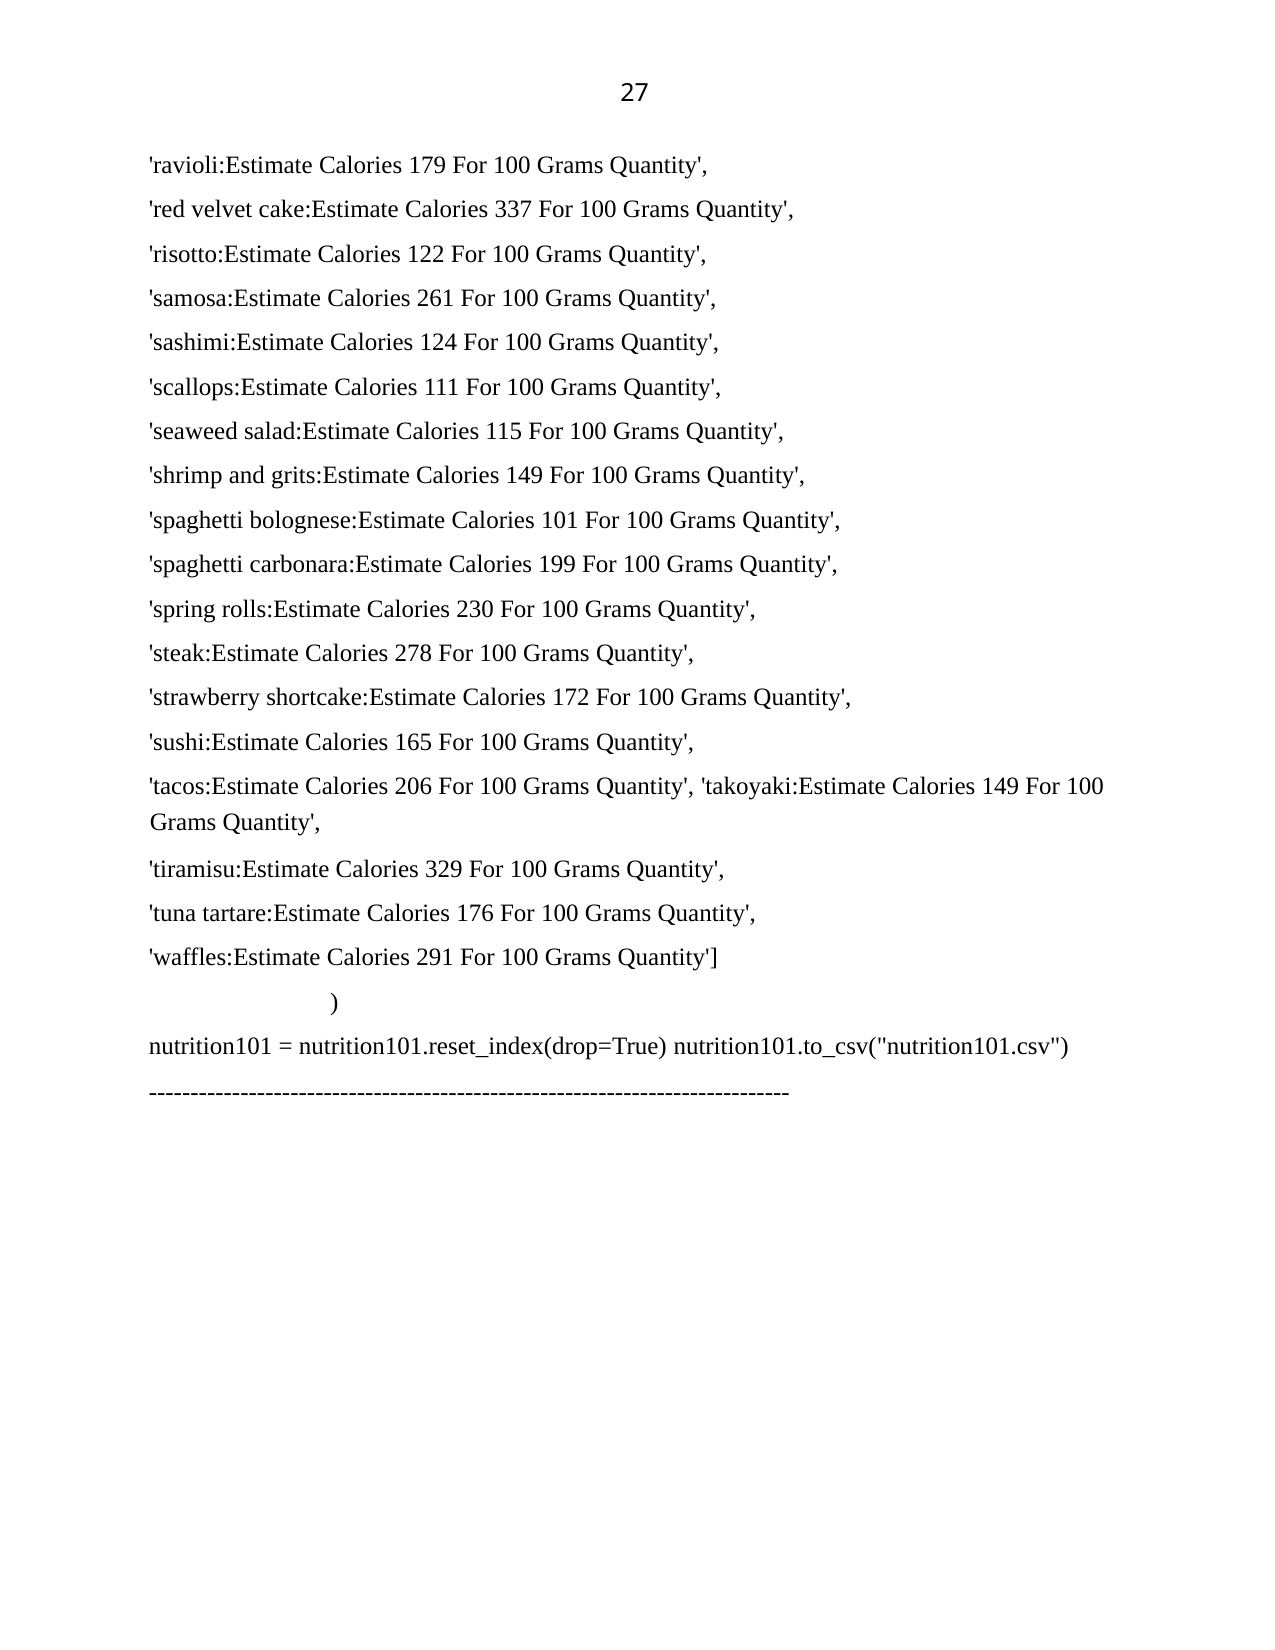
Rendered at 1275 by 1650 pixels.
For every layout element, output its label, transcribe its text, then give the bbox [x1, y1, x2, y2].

text 'spaghetti carbonara:Estimate Calories 199 For 100 Grams Quantity', [148, 549, 1129, 578]
text 'spring rolls:Estimate Calories 230 For 100 Grams Quantity', [148, 594, 1129, 622]
text ----------------------------------------------------------------------------- [148, 1077, 1129, 1106]
text 'steak:Estimate Calories 278 For 100 Grams Quantity', [148, 638, 1129, 667]
text 'sushi:Estimate Calories 165 For 100 Grams Quantity', [148, 727, 1129, 756]
text 'scallops:Estimate Calories 111 For 100 Grams Quantity', [148, 372, 1129, 401]
text 'red velvet cake:Estimate Calories 337 For 100 Grams Quantity', [148, 194, 1129, 223]
text 'ravioli:Estimate Calories 179 For 100 Grams Quantity', [148, 150, 1129, 179]
text 'samosa:Estimate Calories 261 For 100 Grams Quantity', [148, 283, 1129, 312]
text 'tacos:Estimate Calories 206 For 100 Grams Quantity', 'takoyaki:Estimate Calories 149 For 100 Grams Quantity', [148, 771, 1129, 838]
text 'sashimi:Estimate Calories 124 For 100 Grams Quantity', [148, 327, 1129, 356]
text 'risotto:Estimate Calories 122 For 100 Grams Quantity', [148, 239, 1129, 267]
text 'waffles:Estimate Calories 291 For 100 Grams Quantity'] [148, 942, 1129, 971]
text 'spaghetti bolognese:Estimate Calories 101 For 100 Grams Quantity', [148, 505, 1129, 534]
text 'tuna tartare:Estimate Calories 176 For 100 Grams Quantity', [148, 898, 1129, 927]
text ) [148, 987, 1129, 1016]
text nutrition101 = nutrition101.reset_index(drop=True) nutrition101.to_csv("nutrition101.csv") [148, 1031, 1070, 1060]
text 'seaweed salad:Estimate Calories 115 For 100 Grams Quantity', [148, 416, 1129, 445]
text 'shrimp and grits:Estimate Calories 149 For 100 Grams Quantity', [148, 461, 1129, 489]
text 'strawberry shortcake:Estimate Calories 172 For 100 Grams Quantity', [148, 682, 1129, 711]
text 'tiramisu:Estimate Calories 329 For 100 Grams Quantity', [148, 854, 1129, 882]
